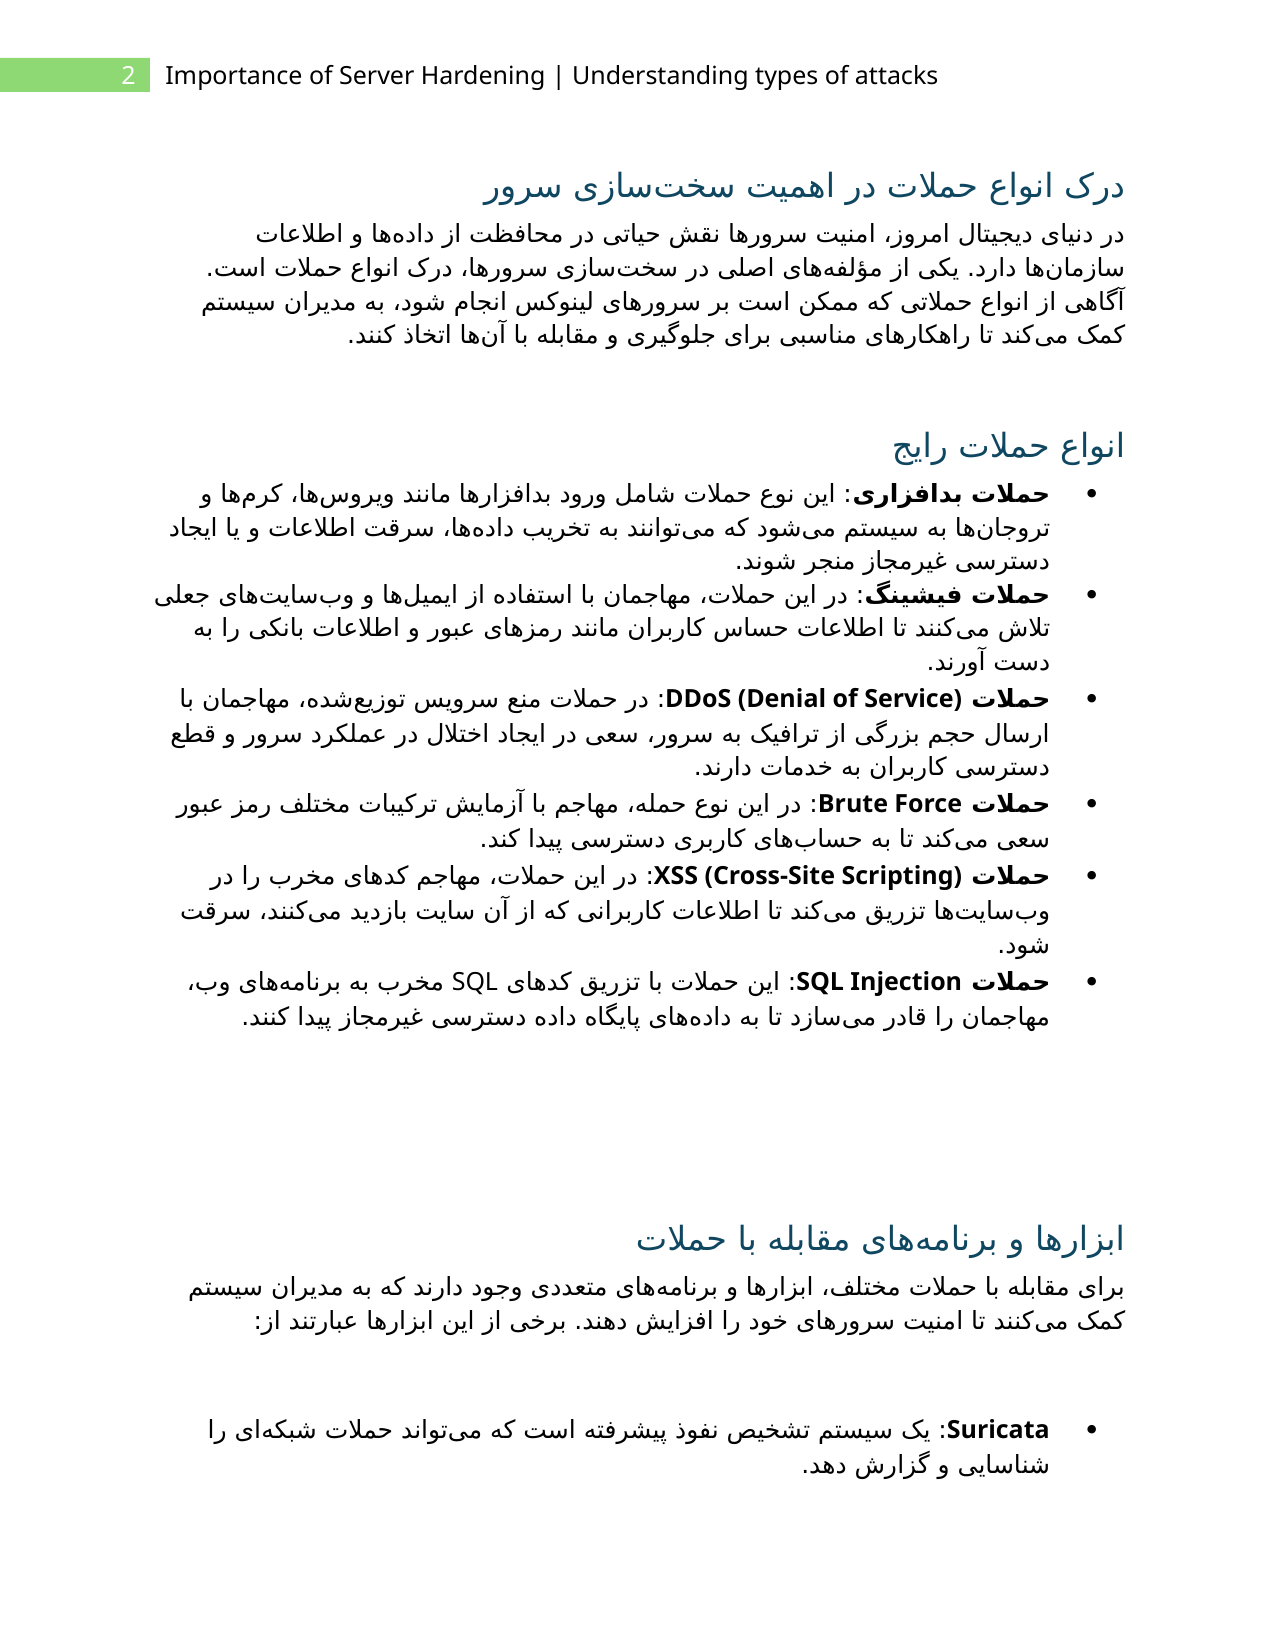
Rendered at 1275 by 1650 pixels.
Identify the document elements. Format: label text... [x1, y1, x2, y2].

text در دنیای دیجیتال امروز، امنیت سرورها نقش حیاتی در محافظت از داده‌ها و اطلاعات سازمان‌ها دارد. یکی از مؤلفه‌های اصلی در سخت‌سازی سرورها، درک انواع حملات است. آگاهی از انواع حملاتی که ممکن است بر سرورهای لینوکس انجام شود، به مدیران سیستم کمک می‌کند تا راهکارهای مناسبی برای جلوگیری و مقابله با آن‌ها اتخاذ کنند. [150, 219, 1125, 349]
list حملات Brute Force: در این نوع حمله، مهاجم با آزمایش ترکیبات مختلف رمز عبور سعی می‌کند تا به حساب‌های کاربری دسترسی پیدا کند. [150, 786, 1087, 853]
list حملات XSS (Cross-Site Scripting): در این حملات، مهاجم کدهای مخرب را در وب‌سایت‌ها تزریق می‌کند تا اطلاعات کاربرانی که از آن سایت بازدید می‌کنند، سرقت شود. [150, 858, 1087, 959]
subtitle درک انواع حملات در اهمیت سخت‌سازی سرور [150, 167, 1125, 206]
text برای مقابله با حملات مختلف، ابزارها و برنامه‌های متعددی وجود دارند که به مدیران سیستم کمک می‌کنند تا امنیت سرورهای خود را افزایش دهند. برخی از این ابزارها عبارتند از: [150, 1272, 1125, 1335]
subtitle انواع حملات رایج [150, 426, 1125, 465]
list حملات DDoS (Denial of Service): در حملات منع سرویس توزیع‌شده، مهاجمان با ارسال حجم بزرگی از ترافیک به سرور، سعی در ایجاد اختلال در عملکرد سرور و قطع دسترسی کاربران به خدمات دارند. [150, 680, 1087, 782]
list Suricata: یک سیستم تشخیص نفوذ پیشرفته است که می‌تواند حملات شبکه‌ای را شناسایی و گزارش دهد. [150, 1412, 1087, 1480]
list حملات فیشینگ: در این حملات، مهاجمان با استفاده از ایمیل‌ها و وب‌سایت‌های جعلی تلاش می‌کنند تا اطلاعات حساس کاربران مانند رمزهای عبور و اطلاعات بانکی را به دست آورند. [150, 580, 1087, 676]
list حملات بدافزاری: این نوع حملات شامل ورود بدافزارها مانند ویروس‌ها، کرم‌ها و تروجان‌ها به سیستم می‌شود که می‌توانند به تخریب داده‌ها، سرقت اطلاعات و یا ایجاد دسترسی غیرمجاز منجر شوند. [150, 479, 1087, 575]
list حملات SQL Injection: این حملات با تزریق کدهای SQL مخرب به برنامه‌های وب، مهاجمان را قادر می‌سازد تا به داده‌های پایگاه داده دسترسی غیرمجاز پیدا کنند. [150, 963, 1087, 1031]
subtitle ابزارها و برنامه‌های مقابله با حملات [150, 1219, 1125, 1258]
